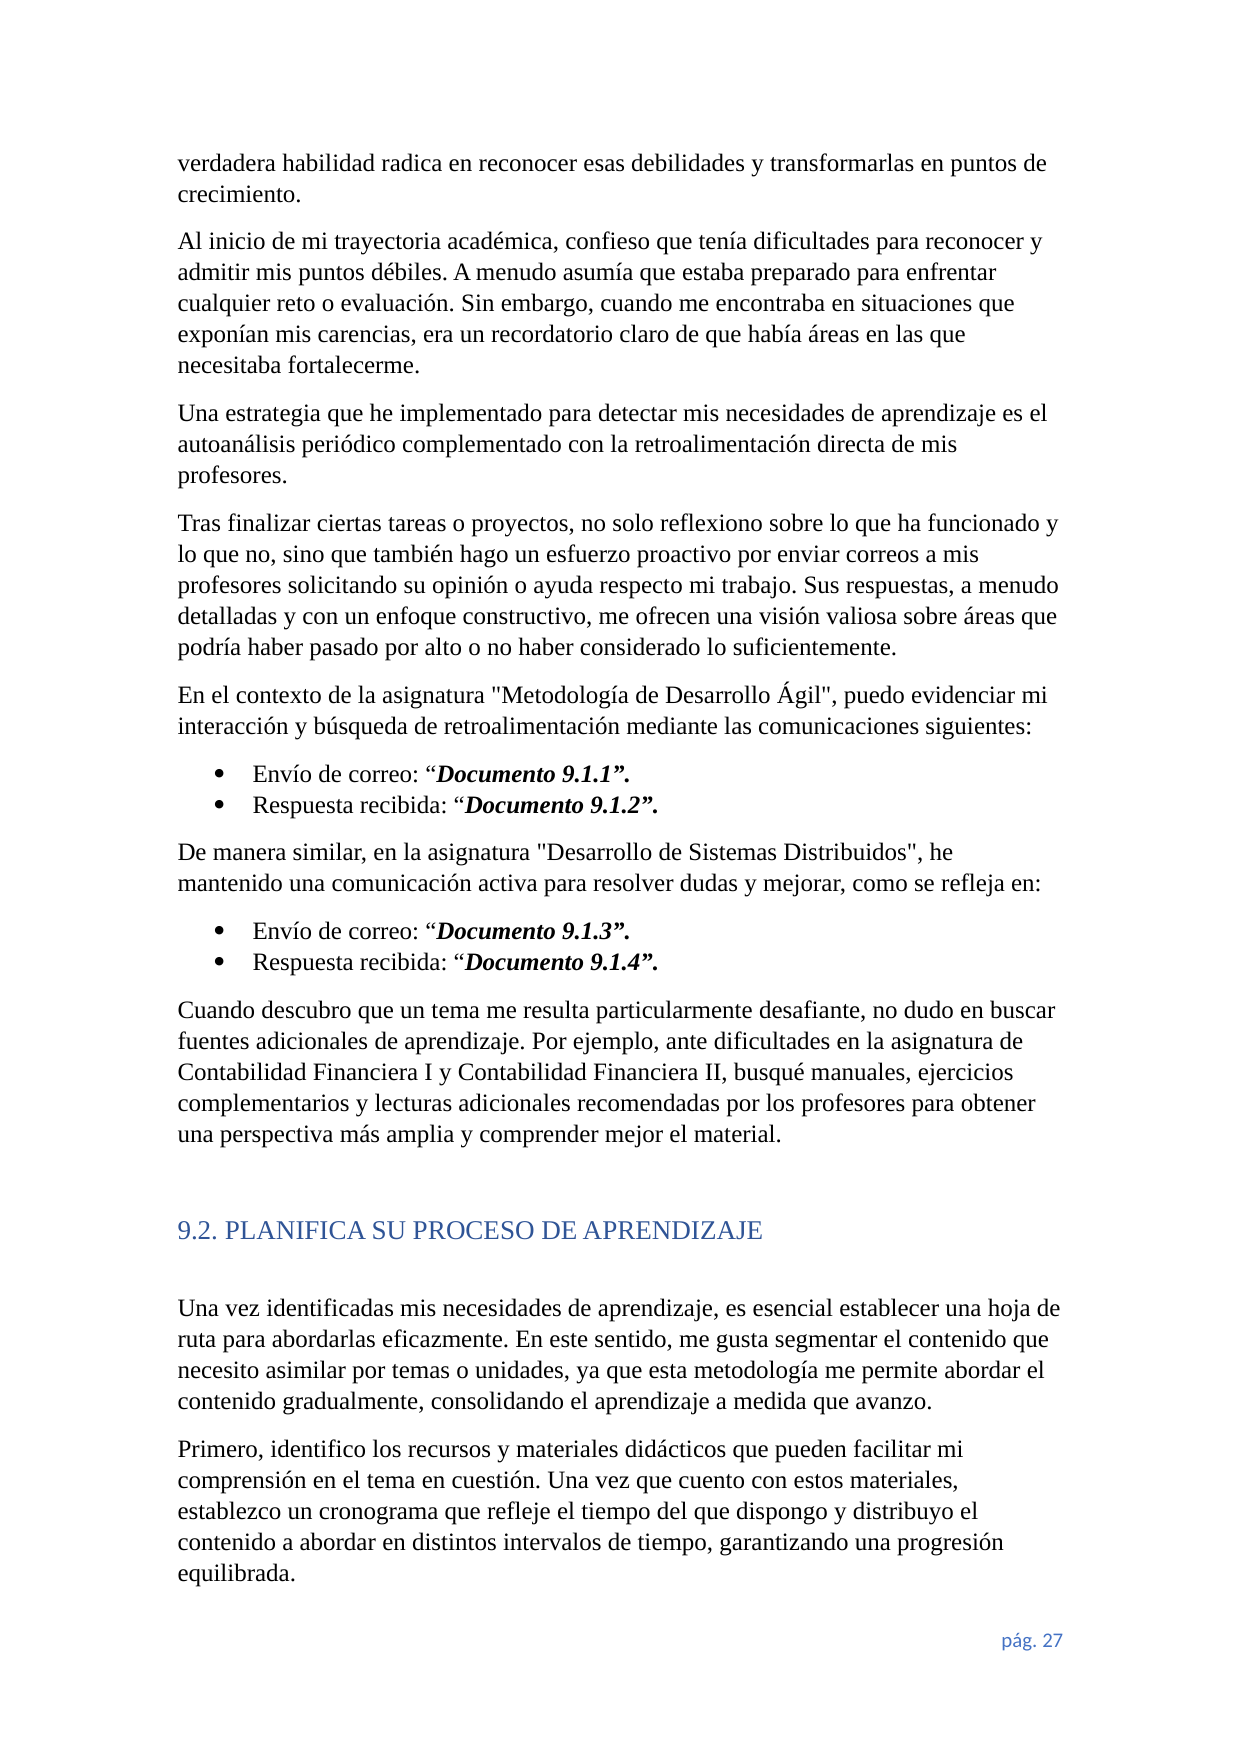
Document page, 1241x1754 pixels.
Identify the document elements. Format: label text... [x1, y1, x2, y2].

text En el contexto de la asignatura "Metodología de Desarrollo Ágil", puedo evidenciar mi interacción y búsqueda de retroalimentación mediante las comunicaciones siguientes: [177, 680, 1063, 740]
text De manera similar, en la asignatura "Desarrollo de Sistemas Distribuidos", he mantenido una comunicación activa para resolver dudas y mejorar, como se refleja en: [177, 837, 1063, 897]
text Tras finalizar ciertas tareas o proyectos, no solo reflexiono sobre lo que ha funcionado y lo que no, sino que también hago un esfuerzo proactivo por enviar correos a mis profesores solicitando su opinión o ayuda respecto mi trabajo. Sus respuestas, a menudo detalladas y con un enfoque constructivo, me ofrecen una visión valiosa sobre áreas que podría haber pasado por alto o no haber considerado lo suficientemente. [177, 508, 1063, 661]
list Respuesta recibida: “Documento 9.1.2”. [215, 790, 1063, 818]
text Una estrategia que he implementado para detectar mis necesidades de aprendizaje es el autoanálisis periódico complementado con la retroalimentación directa de mis profesores. [177, 398, 1063, 489]
list Respuesta recibida: “Documento 9.1.4”. [215, 947, 1063, 976]
text Cuando descubro que un tema me resulta particularmente desafiante, no dudo en buscar fuentes adicionales de aprendizaje. Por ejemplo, ante dificultades en la asignatura de Contabilidad Financiera I y Contabilidad Financiera II, busqué manuales, ejercicios complementarios y lecturas adicionales recomendadas por los profesores para obtener una perspectiva más amplia y comprender mejor el material. [177, 995, 1063, 1148]
list Envío de correo: “Documento 9.1.1”. [215, 759, 1063, 787]
text Una vez identificadas mis necesidades de aprendizaje, es esencial establecer una hoja de ruta para abordarlas eficazmente. En este sentido, me gusta segmentar el contenido que necesito asimilar por temas o unidades, ya que esta metodología me permite abordar el contenido gradualmente, consolidando el aprendizaje a medida que avanzo. [177, 1293, 1063, 1415]
list Envío de correo: “Documento 9.1.3”. [215, 916, 1063, 945]
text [177, 148, 1063, 207]
text Al inicio de mi trayectoria académica, confieso que tenía dificultades para reconocer y admitir mis puntos débiles. A menudo asumía que estaba preparado para enfrentar cualquier reto o evaluación. Sin embargo, cuando me encontraba en situaciones que exponían mis carencias, era un recordatorio claro de que había áreas en las que necesitaba fortalecerme. [177, 226, 1063, 379]
subtitle 9.2. PLANIFICA SU PROCESO DE APRENDIZAJE [177, 1214, 1063, 1246]
text Primero, identifico los recursos y materiales didácticos que pueden facilitar mi comprensión en el tema en cuestión. Una vez que cuento con estos materiales, establezco un cronograma que refleje el tiempo del que dispongo y distribuyo el contenido a abordar en distintos intervalos de tiempo, garantizando una progresión equilibrada. [177, 1434, 1063, 1587]
